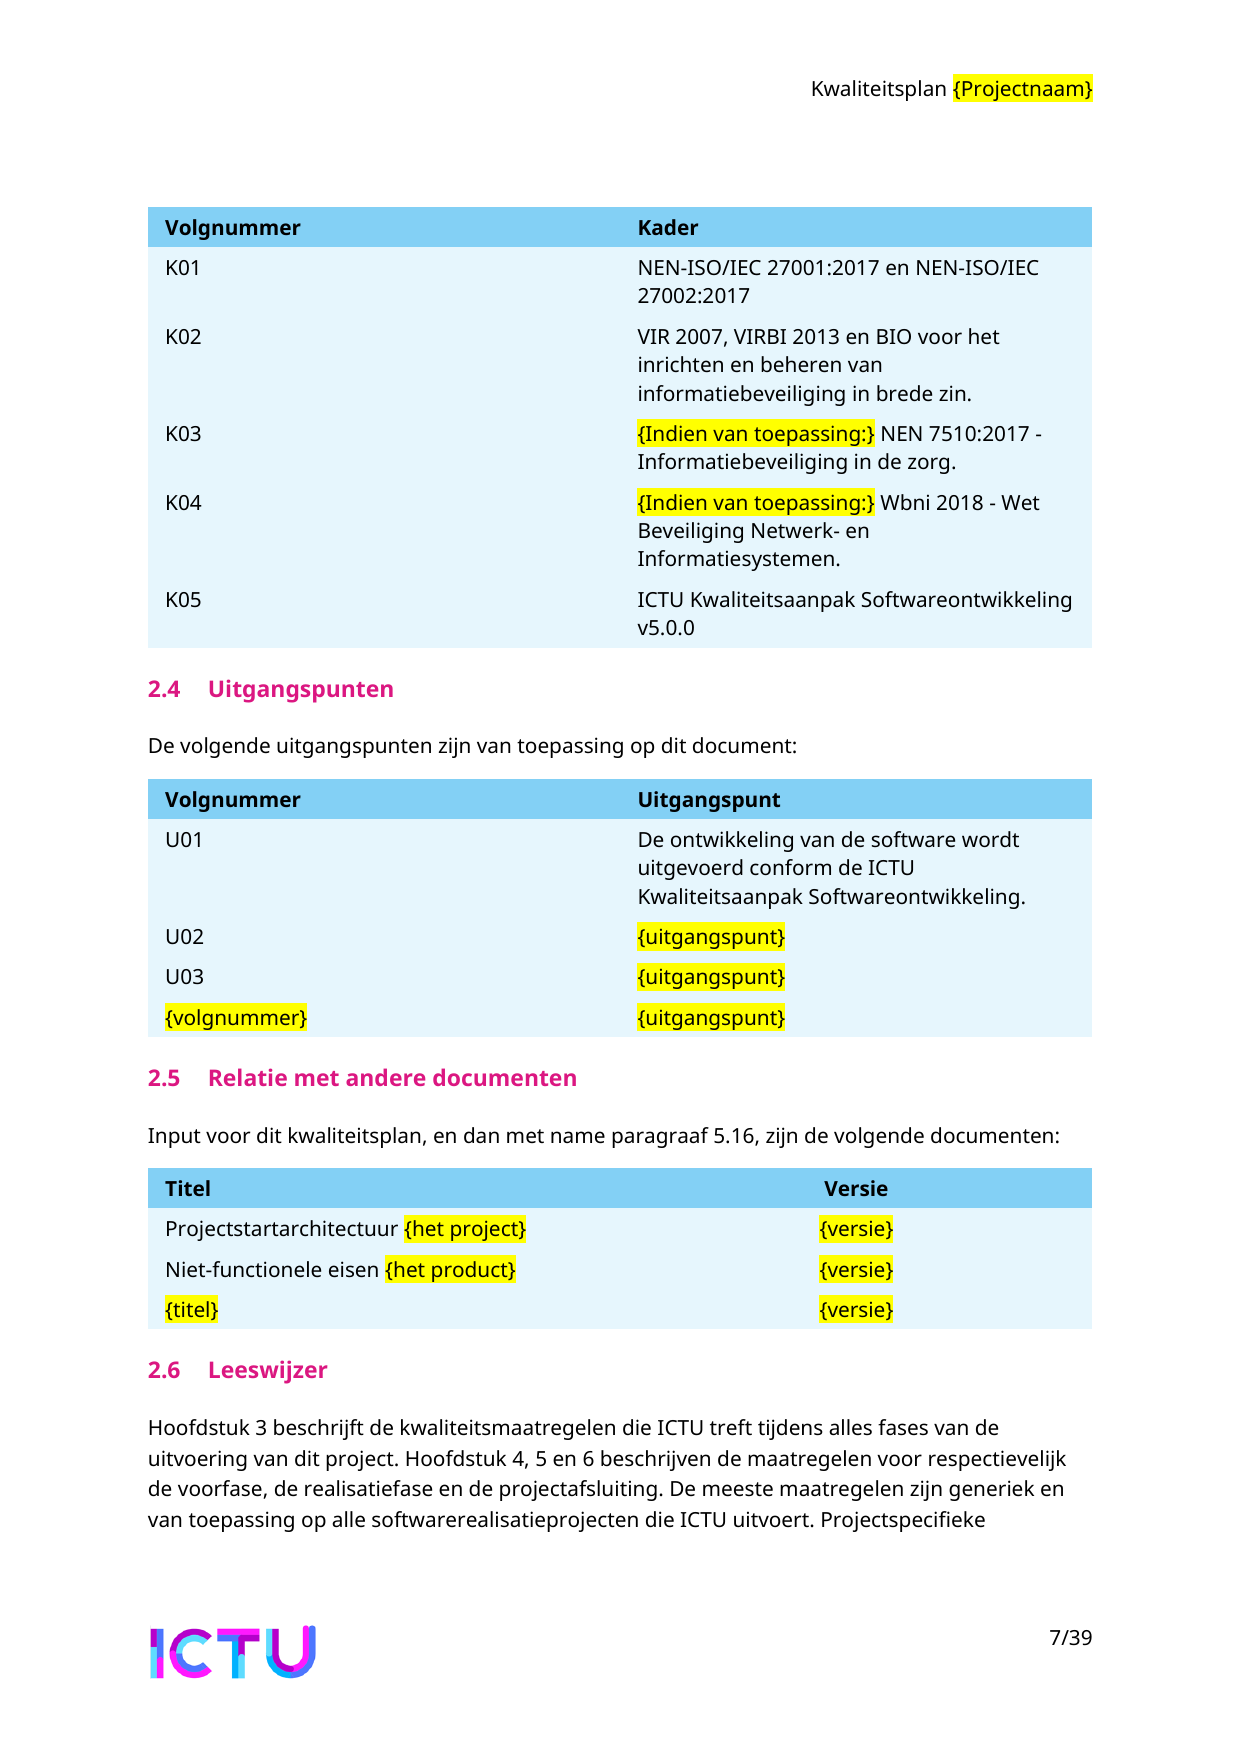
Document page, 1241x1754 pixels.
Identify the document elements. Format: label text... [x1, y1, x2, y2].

table_header Volgnummer [148, 207, 620, 247]
table_cell {versie} [620, 1289, 1092, 1329]
table_cell NEN-ISO/IEC 27001:2017 en NEN-ISO/IEC 27002:2017 [620, 247, 1092, 316]
table_cell Niet-functionele eisen {het product} [148, 1249, 620, 1289]
subtitle Relatie met andere documenten [148, 1062, 1092, 1093]
table_cell K02 [148, 316, 620, 413]
subtitle Uitgangspunten [148, 673, 1092, 704]
subtitle Leeswijzer [148, 1354, 1092, 1386]
table_cell U03 [148, 957, 620, 997]
table_cell {uitgangspunt} [620, 957, 1092, 997]
table_cell {uitgangspunt} [620, 916, 1092, 957]
table_header Versie [620, 1168, 1092, 1208]
table_cell K03 [148, 413, 620, 482]
table_cell U02 [148, 916, 620, 957]
table_header Volgnummer [148, 779, 620, 819]
table_cell {versie} [620, 1249, 1092, 1289]
table_header Titel [148, 1168, 620, 1208]
table_cell {Indien van toepassing:} Wbni 2018 - Wet Beveiliging Netwerk- en Informatiesystemen. [620, 482, 1092, 579]
table_cell K04 [148, 482, 620, 579]
table_cell VIR 2007, VIRBI 2013 en BIO voor het inrichten en beheren van informatiebeveiliging in brede zin. [620, 316, 1092, 413]
table_cell U01 [148, 819, 620, 916]
text De volgende uitgangspunten zijn van toepassing op dit document: [148, 731, 1092, 760]
table_cell K05 [148, 579, 620, 648]
table_cell {uitgangspunt} [620, 997, 1092, 1037]
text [148, 1413, 1092, 1533]
table_cell {versie} [620, 1209, 1092, 1249]
table_cell {Indien van toepassing:} NEN 7510:2017 - Informatiebeveiliging in de zorg. [620, 413, 1092, 482]
table_cell K01 [148, 247, 620, 316]
picture [148, 1623, 319, 1683]
table_cell De ontwikkeling van de software wordt uitgevoerd conform de ICTU Kwaliteitsaanpak Softwareontwikkeling. [620, 819, 1092, 916]
text Input voor dit kwaliteitsplan, en dan met name paragraaf 5.16, zijn de volgende documenten: [148, 1121, 1092, 1149]
table_cell {volgnummer} [148, 997, 620, 1037]
table_cell {titel} [148, 1289, 620, 1329]
table_cell Projectstartarchitectuur {het project} [148, 1209, 620, 1249]
table_header Uitgangspunt [620, 779, 1092, 819]
table_header Kader [620, 207, 1092, 247]
table_cell ICTU Kwaliteitsaanpak Softwareontwikkeling v5.0.0 [620, 579, 1092, 648]
